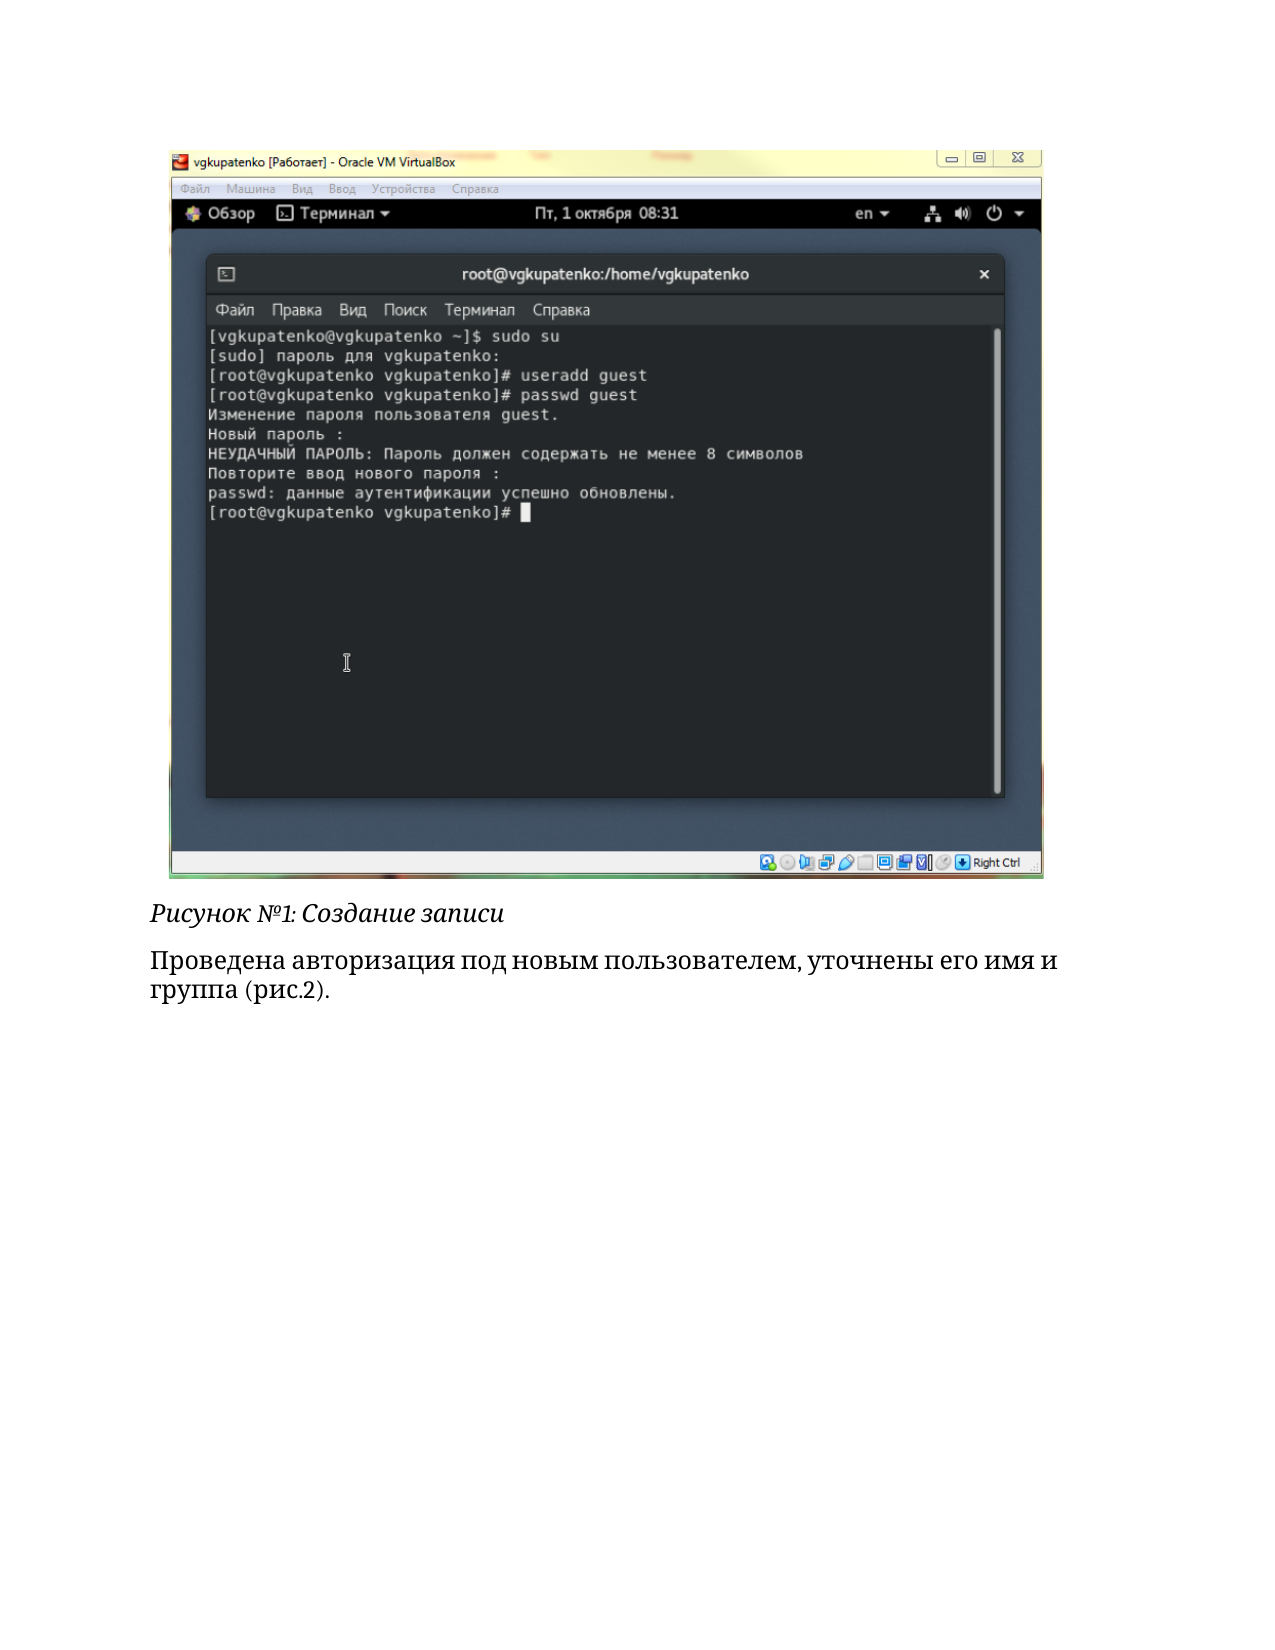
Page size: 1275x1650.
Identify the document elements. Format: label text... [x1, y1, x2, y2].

picture [168, 150, 1044, 879]
text Рисунок №1: Создание записи [150, 899, 1125, 928]
text Проведена авторизация под новым пользователем, уточнены его имя и группа (рис.2). [150, 947, 1125, 1004]
